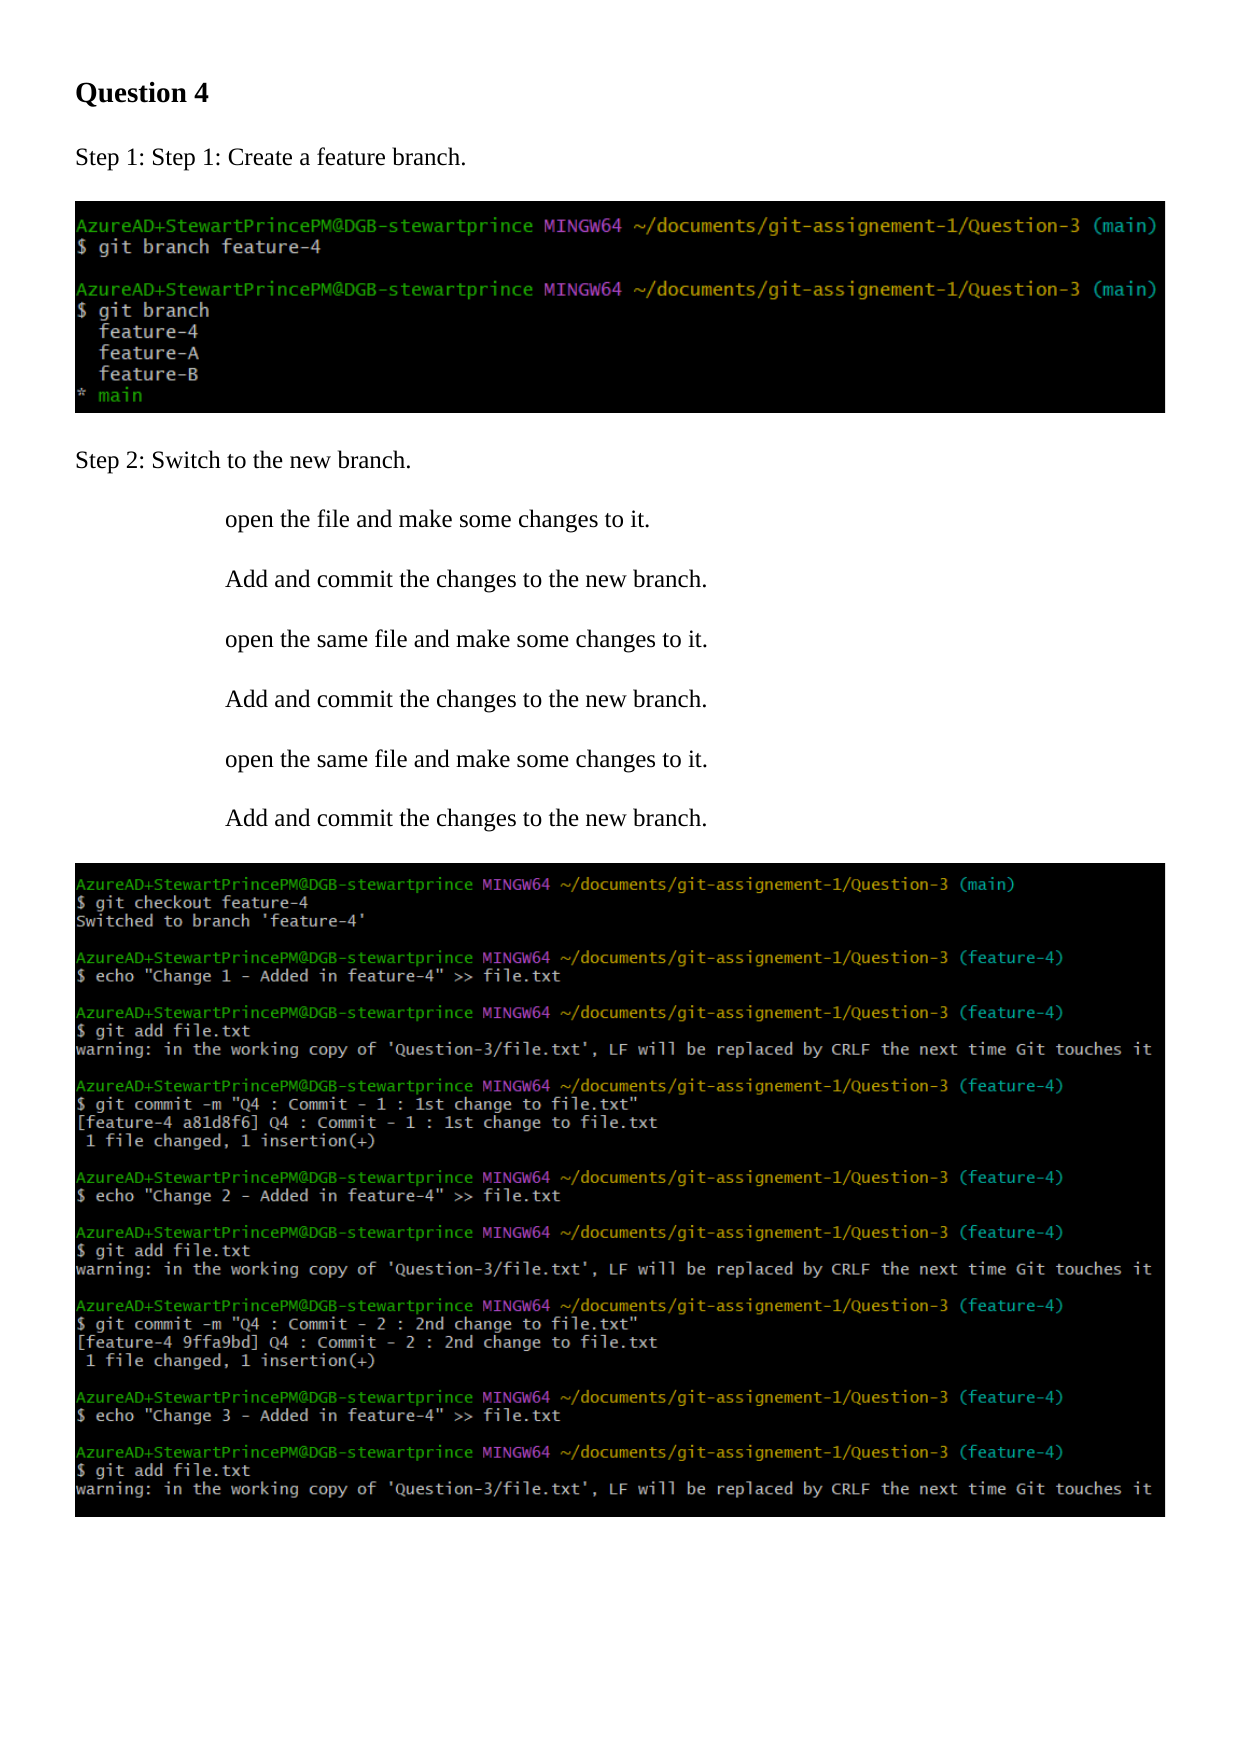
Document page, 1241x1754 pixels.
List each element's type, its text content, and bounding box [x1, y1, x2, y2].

text Add and commit the changes to the new branch. [75, 564, 1165, 593]
text Add and commit the changes to the new branch. [75, 684, 1165, 713]
text Add and commit the changes to the new branch. [75, 803, 1165, 832]
text Question 4 [75, 75, 1165, 108]
text open the same file and make some changes to it. [75, 624, 1165, 653]
picture [75, 863, 1166, 1517]
text open the same file and make some changes to it. [75, 744, 1165, 772]
text Step 2: Switch to the new branch. [75, 445, 1165, 473]
text Step 1: Step 1: Create a feature branch. [75, 142, 1165, 171]
picture [75, 201, 1166, 413]
text open the file and make some changes to it. [75, 504, 1165, 533]
